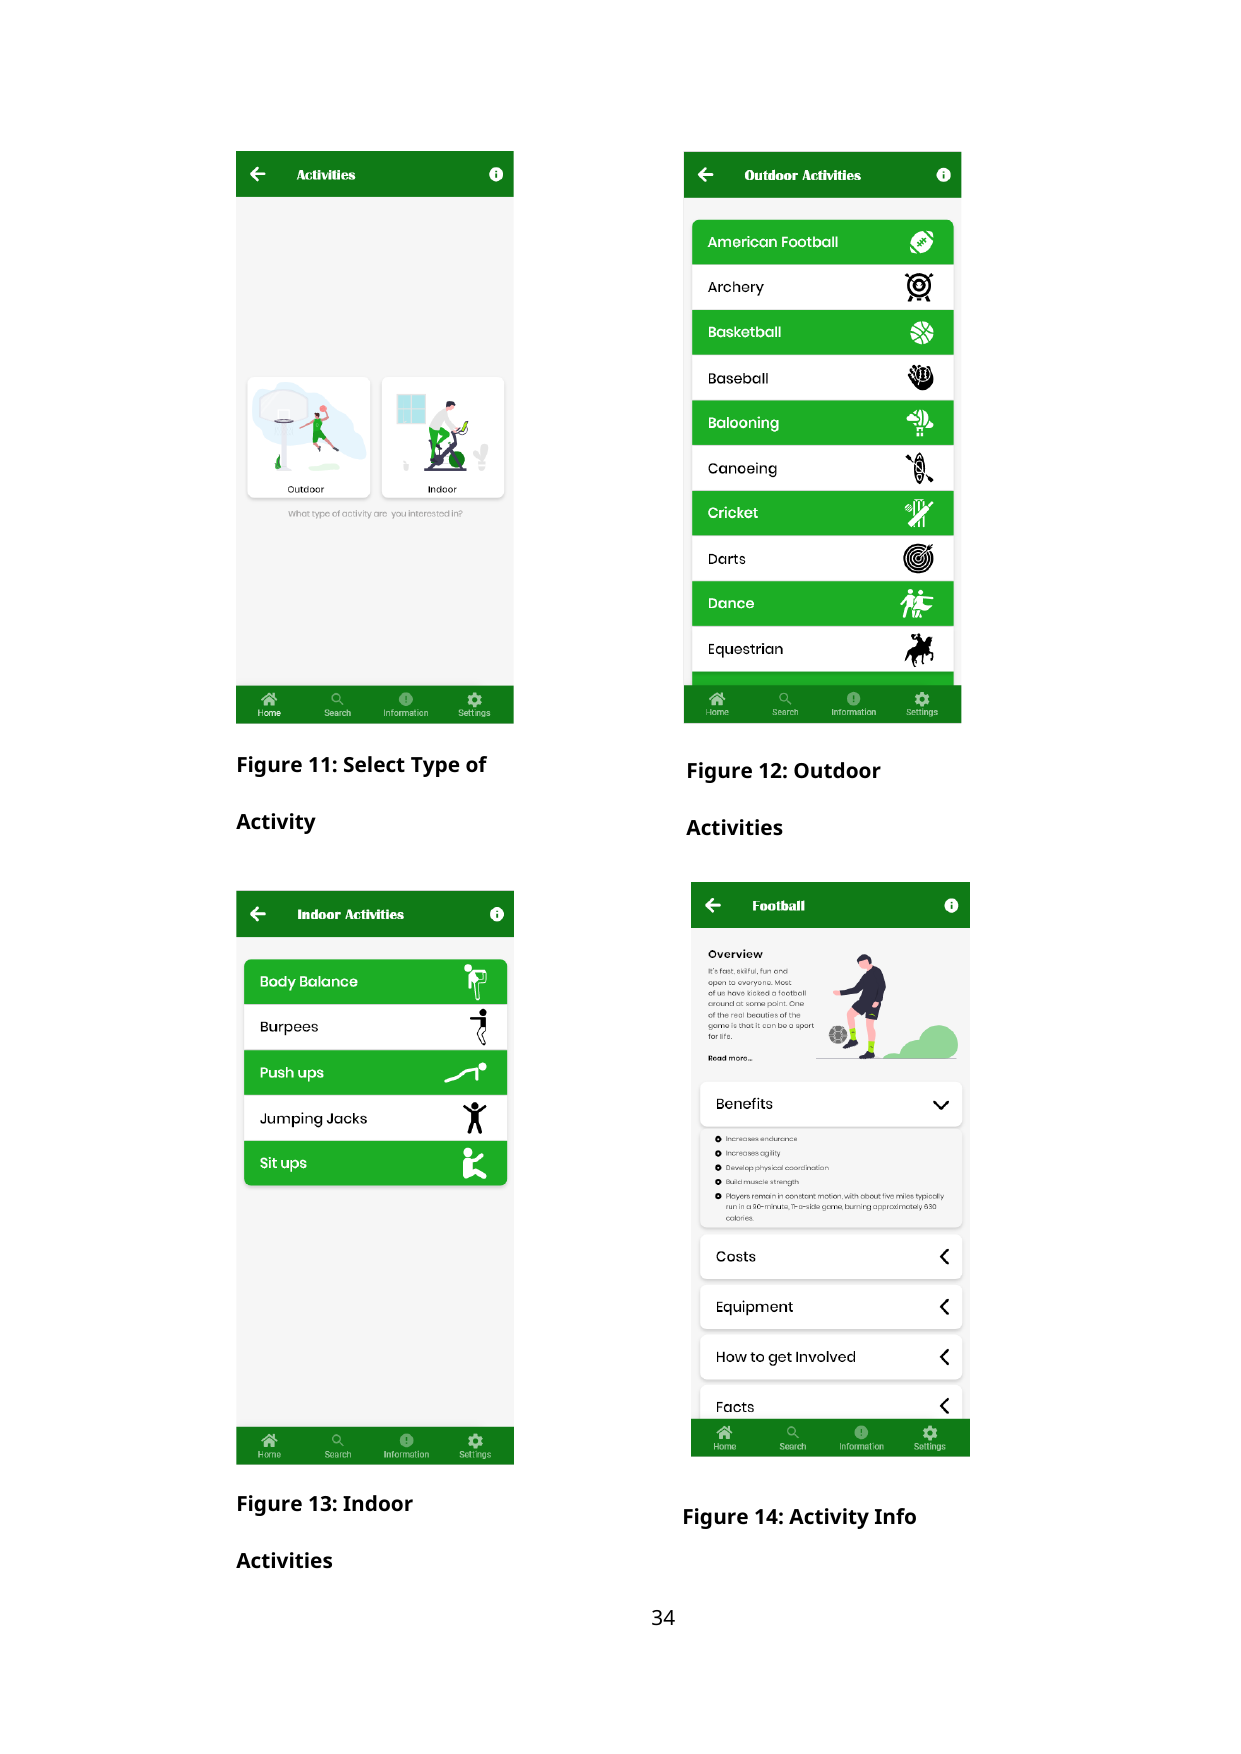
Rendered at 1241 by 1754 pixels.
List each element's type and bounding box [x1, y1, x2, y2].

picture [236, 151, 514, 724]
picture [691, 882, 970, 1457]
picture [236, 890, 514, 1465]
picture [683, 151, 962, 724]
